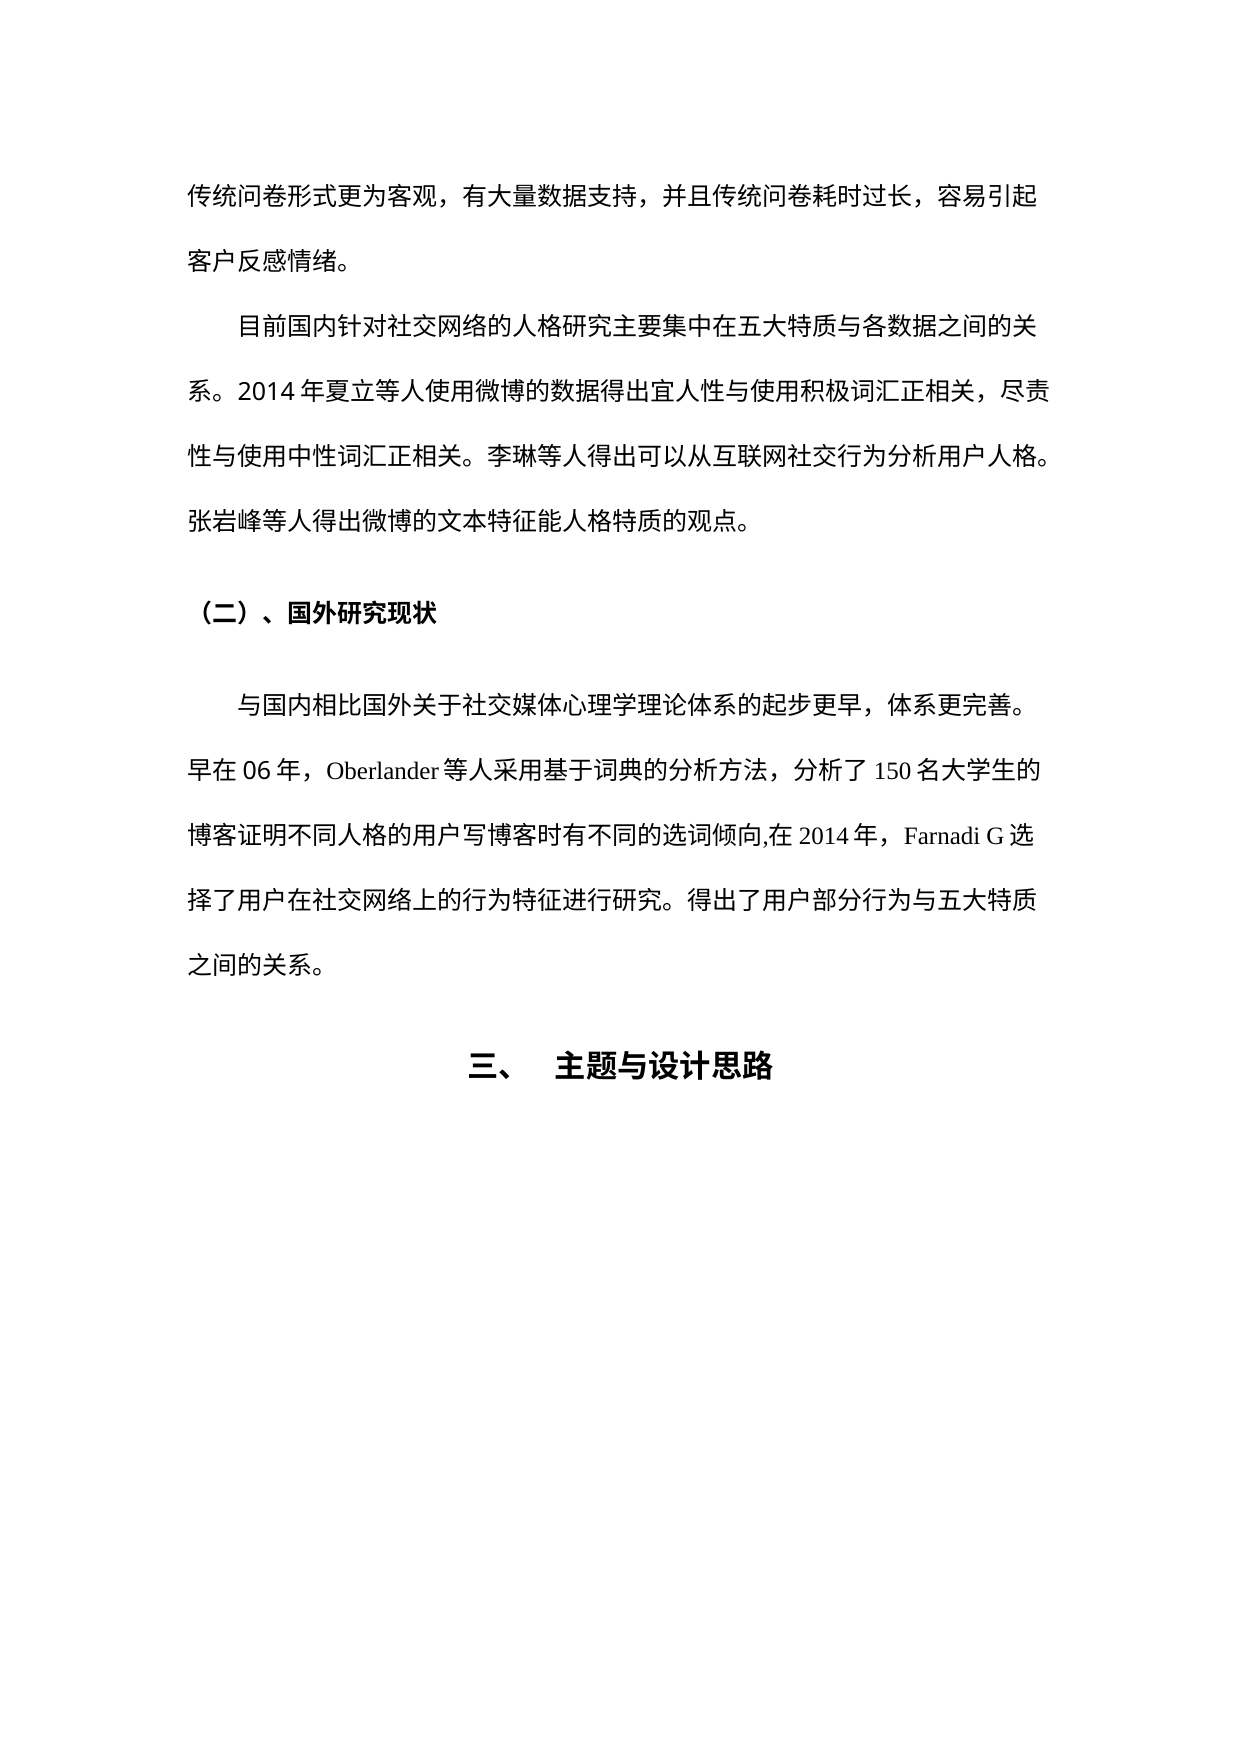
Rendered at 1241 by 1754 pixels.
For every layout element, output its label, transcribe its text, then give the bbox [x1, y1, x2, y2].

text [187, 162, 1053, 292]
text 目前国内针对社交网络的人格研究主要集中在五大特质与各数据之间的关系。2014年夏立等人使用微博的数据得出宜人性与使用积极词汇正相关，尽责性与使用中性词汇正相关。李琳等人得出可以从互联网社交行为分析用户人格。张岩峰等人得出微博的文本特征能人格特质的观点。 [187, 292, 1053, 552]
subtitle （二）、国外研究现状 [187, 579, 1053, 644]
text 与国内相比国外关于社交媒体心理学理论体系的起步更早，体系更完善。早在06年，Oberlander等人采用基于词典的分析方法，分析了150名大学生的博客证明不同人格的用户写博客时有不同的选词倾向,在2014年，Farnadi G选择了用户在社交网络上的行为特征进行研究。得出了用户部分行为与五大特质之间的关系。 [187, 671, 1053, 996]
subtitle 主题与设计思路 [187, 1032, 1053, 1097]
